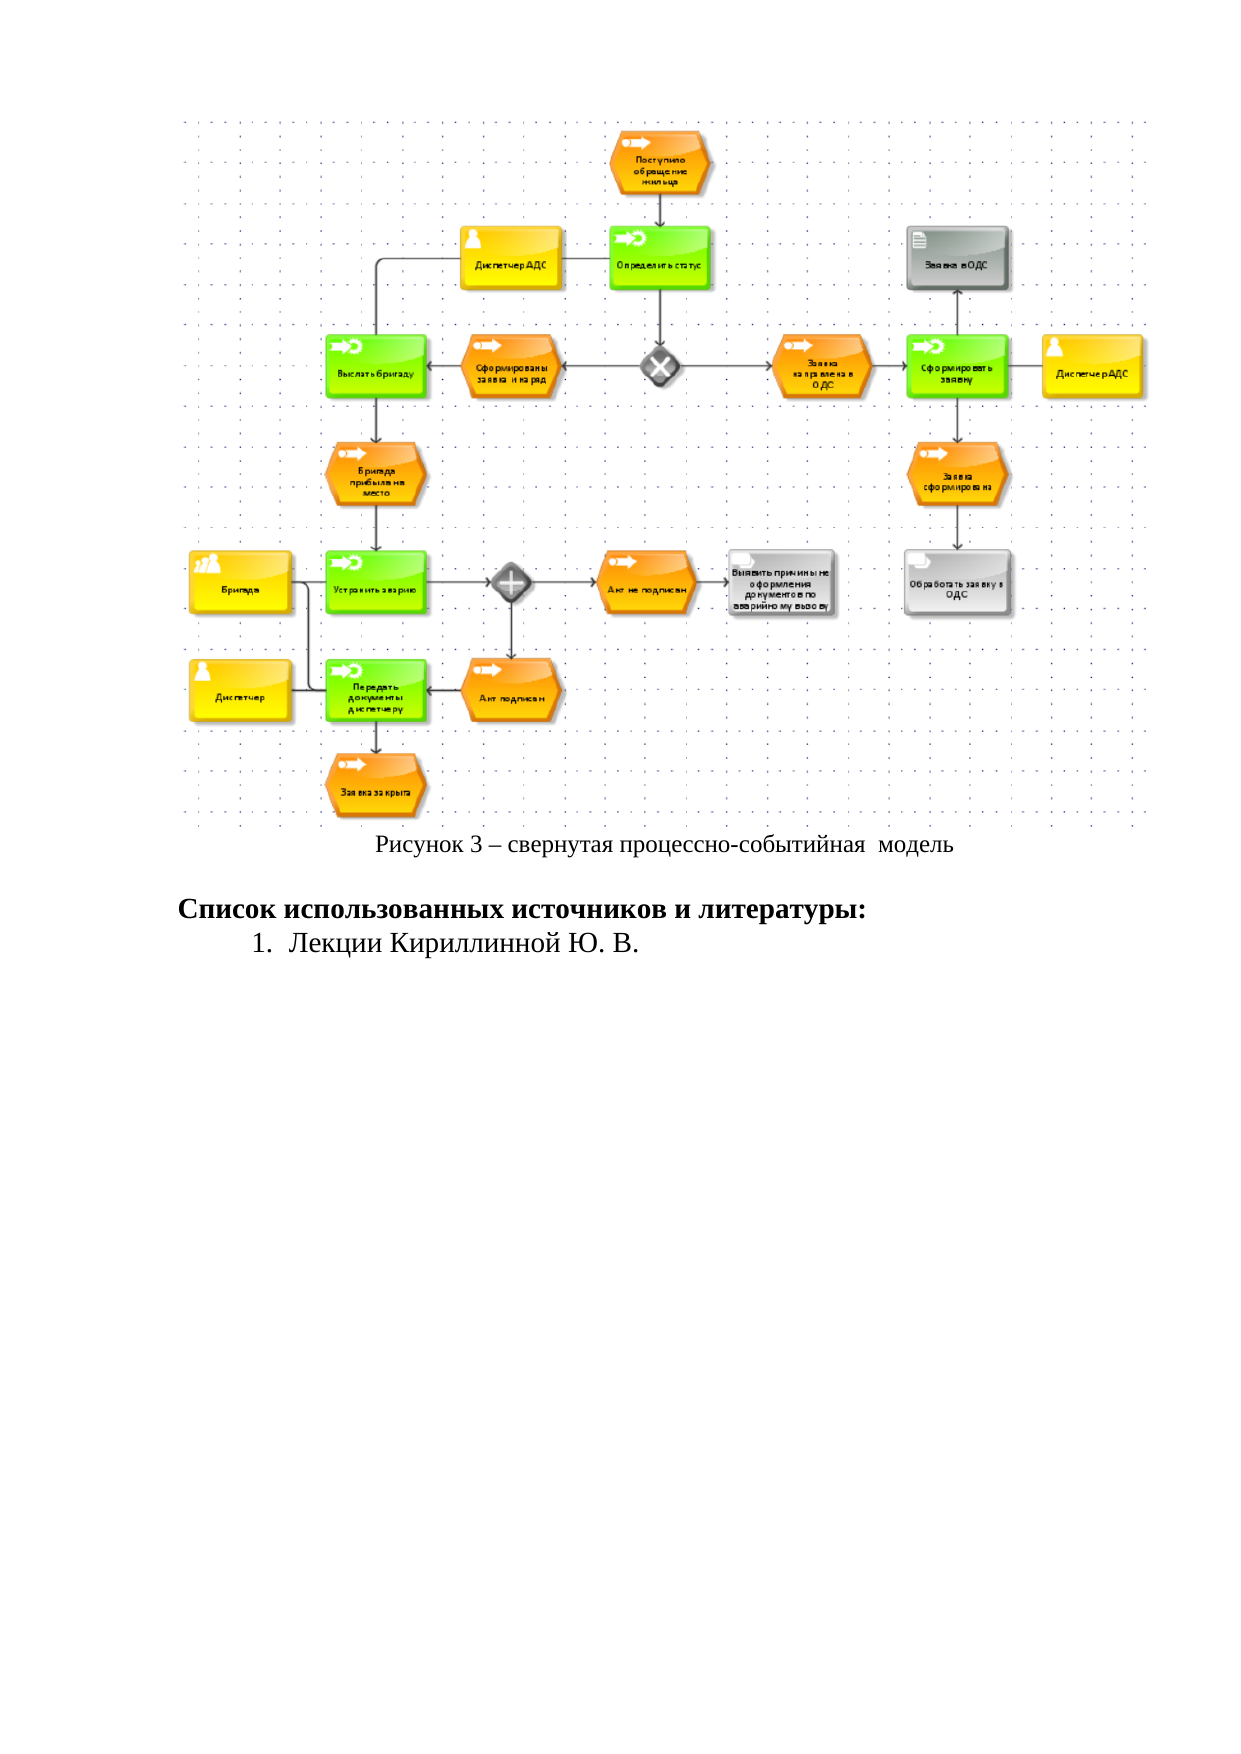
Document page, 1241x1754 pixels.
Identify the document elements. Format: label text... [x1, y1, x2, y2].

list Лекции Кириллинной Ю. В. [251, 925, 1152, 958]
picture [177, 118, 1152, 829]
text Рисунок 3 – свернутая процессно-событийная модель [177, 829, 1152, 858]
text Список использованных источников и литературы: [177, 891, 1152, 925]
